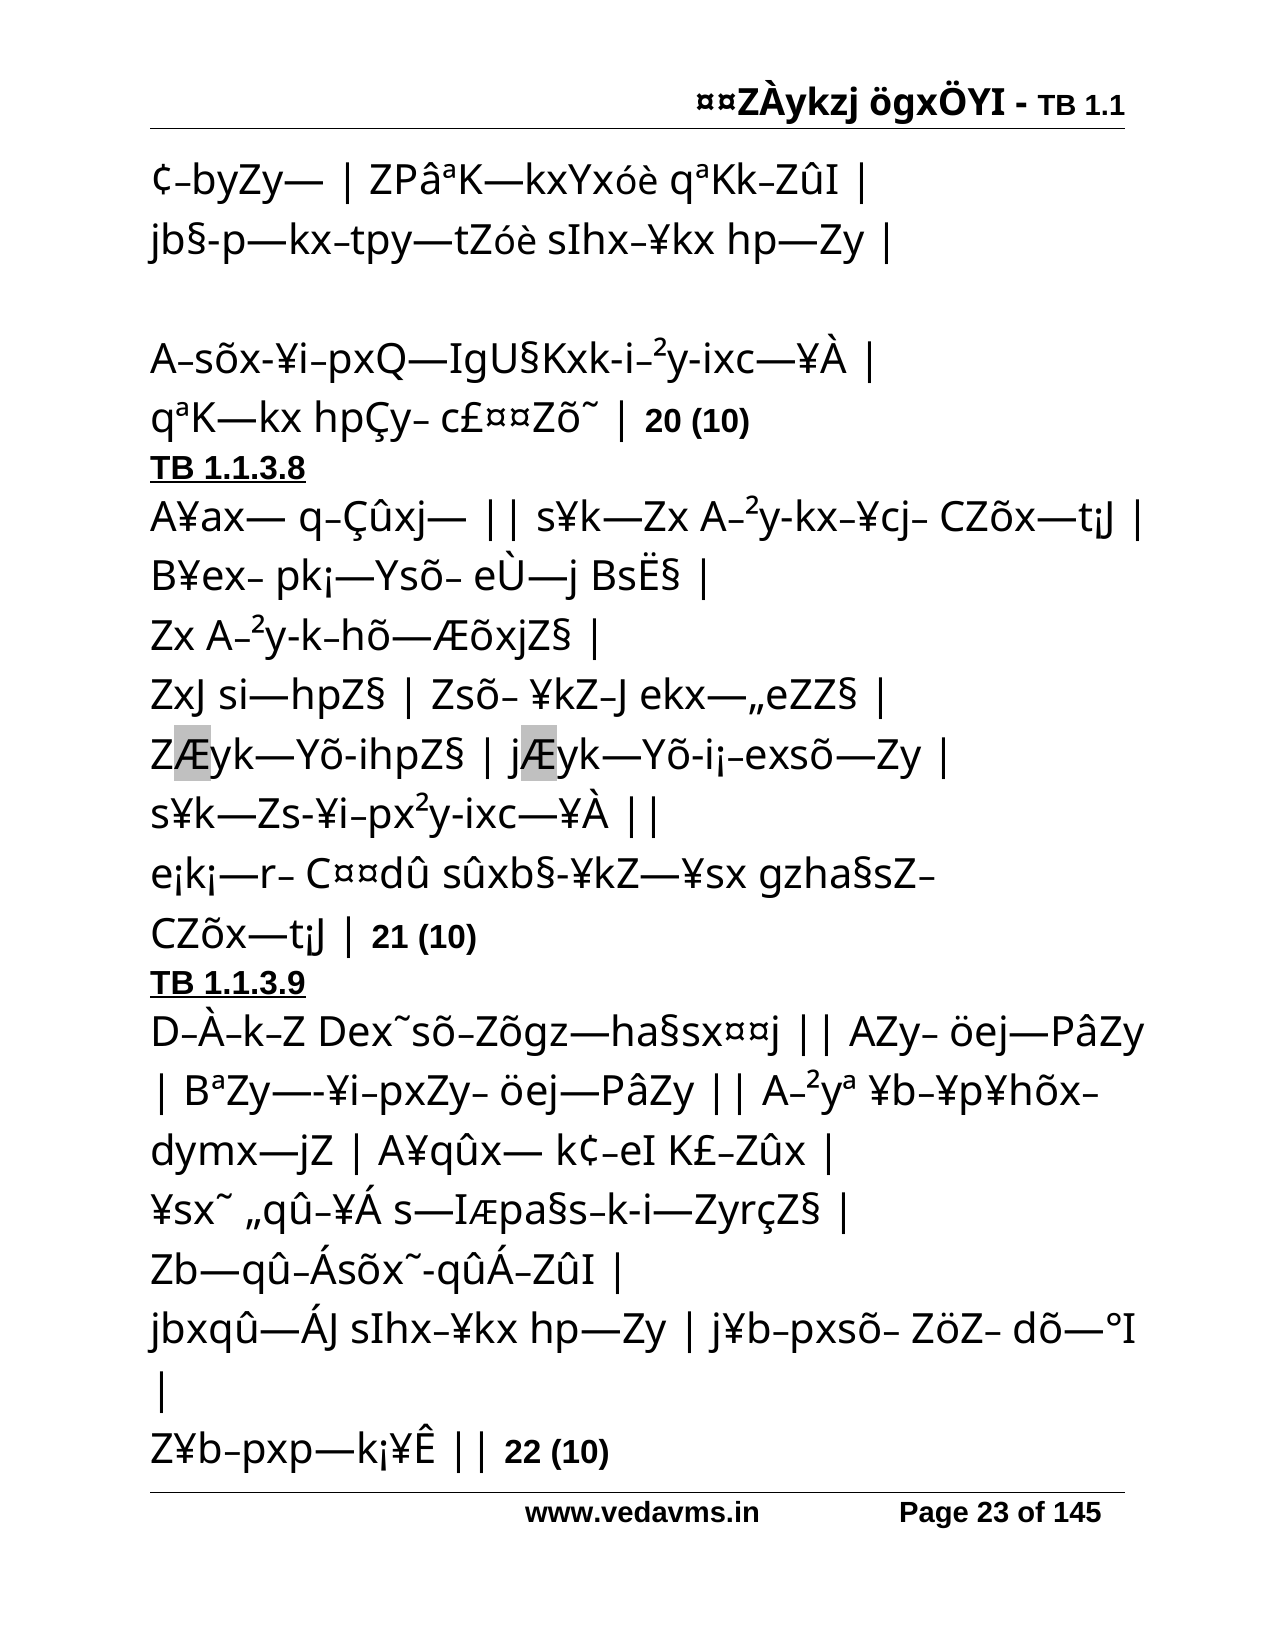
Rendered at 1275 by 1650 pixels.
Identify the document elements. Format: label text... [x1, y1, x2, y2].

text jb§-p—kx–tpy—tZóè sIhx–¥kx hp—Zy | [150, 209, 1154, 266]
text ZxJ si—hpZ§ | Zsõ– ¥kZ–J ekx—„eZZ§ | [150, 665, 1154, 722]
text e¡k¡—r– C¤¤dû sûxb§-¥kZ—¥sx gzha§sZ– [150, 844, 1154, 901]
text CZõx—t¡J | 21 (10) [150, 903, 1154, 960]
text Zx A–²y-k–hõ—ÆõxjZ§ | [150, 606, 1154, 662]
text TB 1.1.3.8 [150, 448, 1154, 486]
text A¥ax— q–Çûxj— || s¥k—Zx A–²y-kx–¥cj– CZõx—t¡J | B¥ex– pk¡—Ysõ– eÙ—j BsË§ | [150, 486, 1154, 603]
text ¥sx˜ „qû–¥Á s—IÆpa§s–k-i—ZyrçZ§ | [150, 1180, 1154, 1237]
text jbxqû—ÁJ sIhx–¥kx hp—Zy | j¥b–pxsõ– ZöZ– dõ—°I | [150, 1299, 1154, 1416]
text s¥k—Zs-¥i–px²y-ixc—¥À || [150, 784, 1154, 841]
text D–À–k–Z Dex˜sõ–Zõgz—ha§sx¤¤j || AZy– öej—PâZy | BªZy—-¥i–pxZy– öej—PâZy || A–²yª ¥b–¥p¥hõx– dymx—jZ | A¥qûx— k¢–eI K£–Zûx | [150, 1001, 1154, 1177]
text TB 1.1.3.9 [150, 963, 1154, 1001]
text ZÆyk—Yõ-ihpZ§ | jÆyk—Yõ-i¡–exsõ—Zy | [557, 725, 1154, 781]
text Zb§-h¢¤¤iõ— h¢iy–ZûI | ZxI by¥qx„d¡– pxZ–J si—ptZ§ | Zxóè qªK—kxhy-kb£óètZ§ | qI Æ¤¤p ¥dx— „h¢–byZy— | ZPâªK—kxYxóè qªKk–ZûI | [150, 150, 1154, 207]
text ZÆyk—Yõ-ihpZ§ | jÆyk—Yõ-i¡–exsõ—Zy | [211, 725, 521, 781]
text qªK—kx hpÇy– c£¤¤Zõ˜ | 20 (10) [150, 388, 1154, 445]
text Z¥b–pxp—k¡¥Ê || 22 (10) [150, 1418, 1154, 1475]
text A–sõx-¥i–pxQ—IgU§Kxk-i–²y-ixc—¥À | [150, 329, 1154, 386]
text Zb—qû–Ásõx˜-qûÁ–ZûI | [150, 1240, 1154, 1297]
